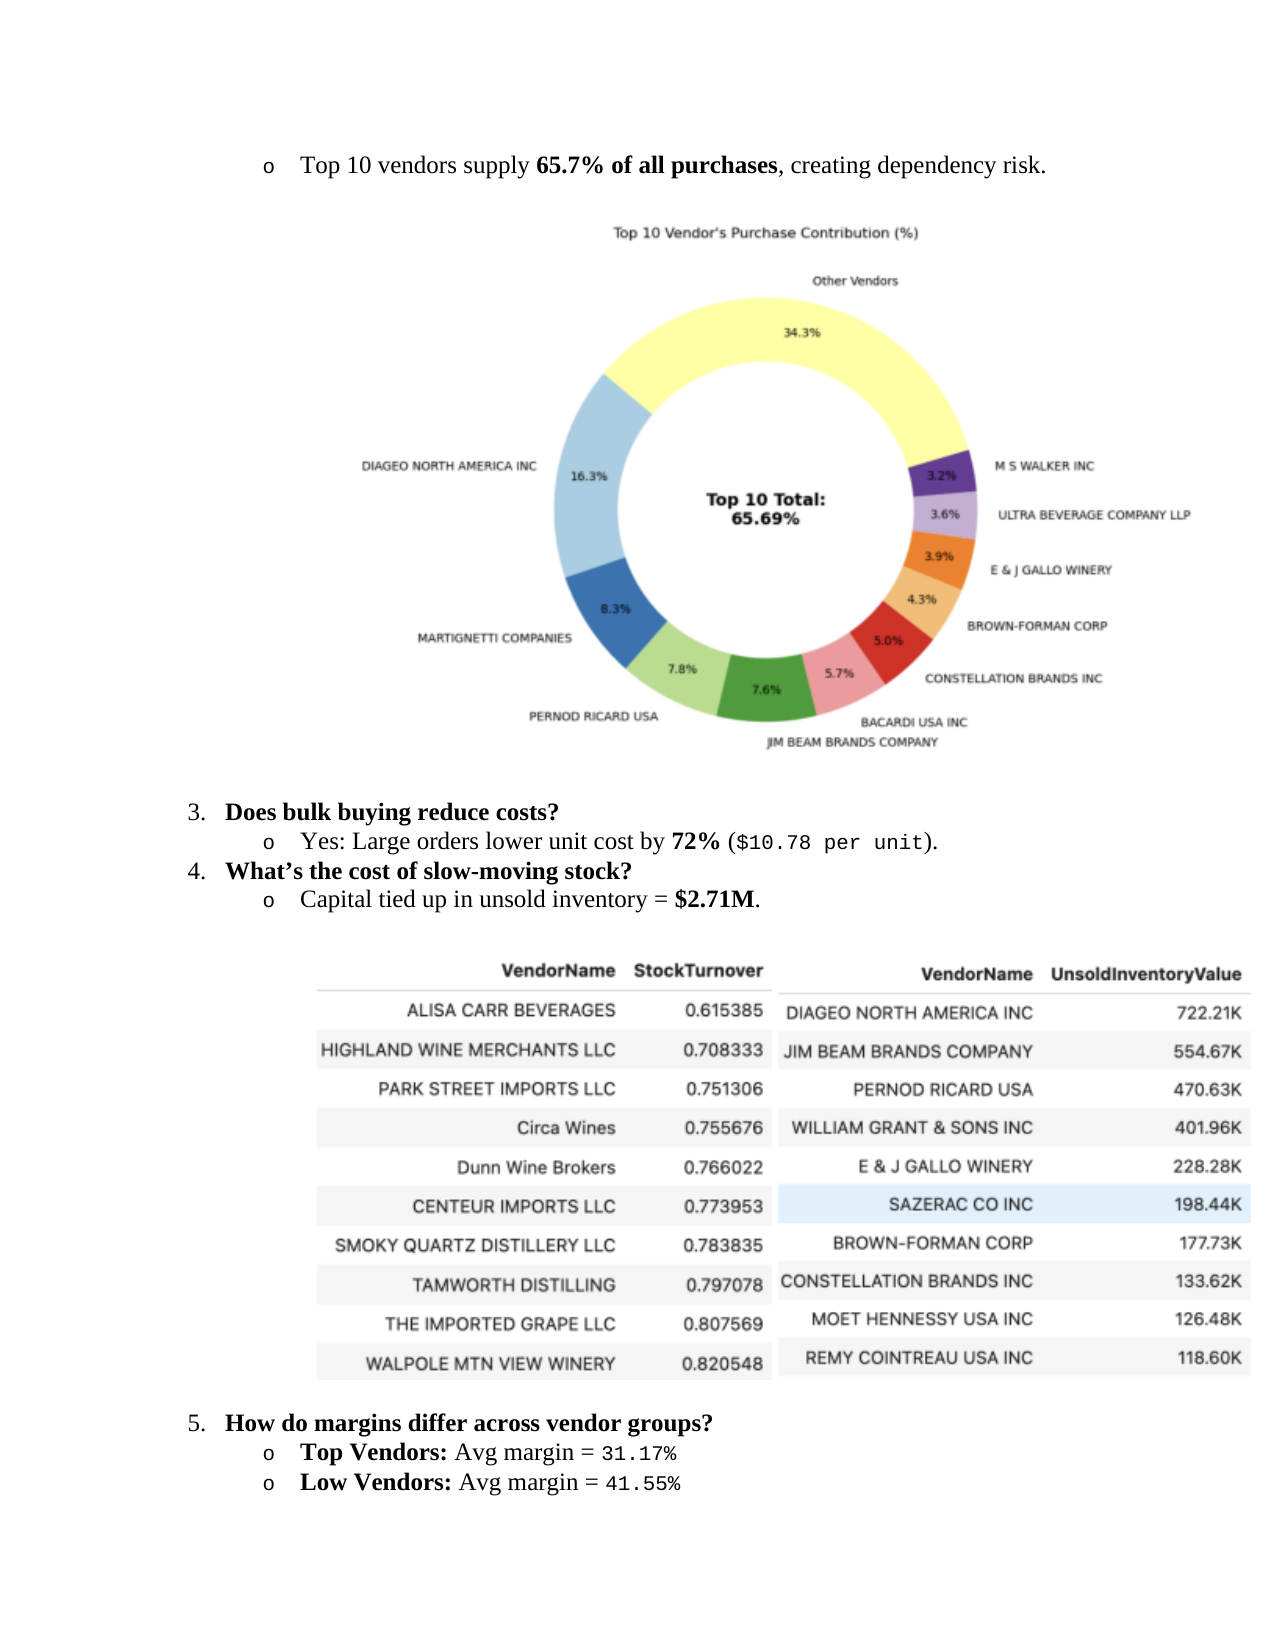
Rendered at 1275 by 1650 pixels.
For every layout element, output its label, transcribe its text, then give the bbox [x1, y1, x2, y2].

picture [300, 208, 1200, 769]
list Top 10 vendors supply 65.7% of all purchases, creating dependency risk. [262, 150, 1125, 179]
picture [300, 943, 1254, 1380]
list What’s the cost of slow-moving stock? [187, 856, 1125, 884]
list Does bulk buying reduce costs? [187, 797, 1125, 826]
list Yes: Large orders lower unit cost by 72% ($10.78 per unit). [262, 826, 1125, 856]
list Top Vendors: Avg margin = 31.17% [262, 1437, 1125, 1467]
list Low Vendors: Avg margin = 41.55% [262, 1467, 1125, 1496]
list How do margins differ across vendor groups? [187, 1408, 1125, 1437]
list Capital tied up in unsold inventory = $2.71M. [262, 884, 1125, 914]
